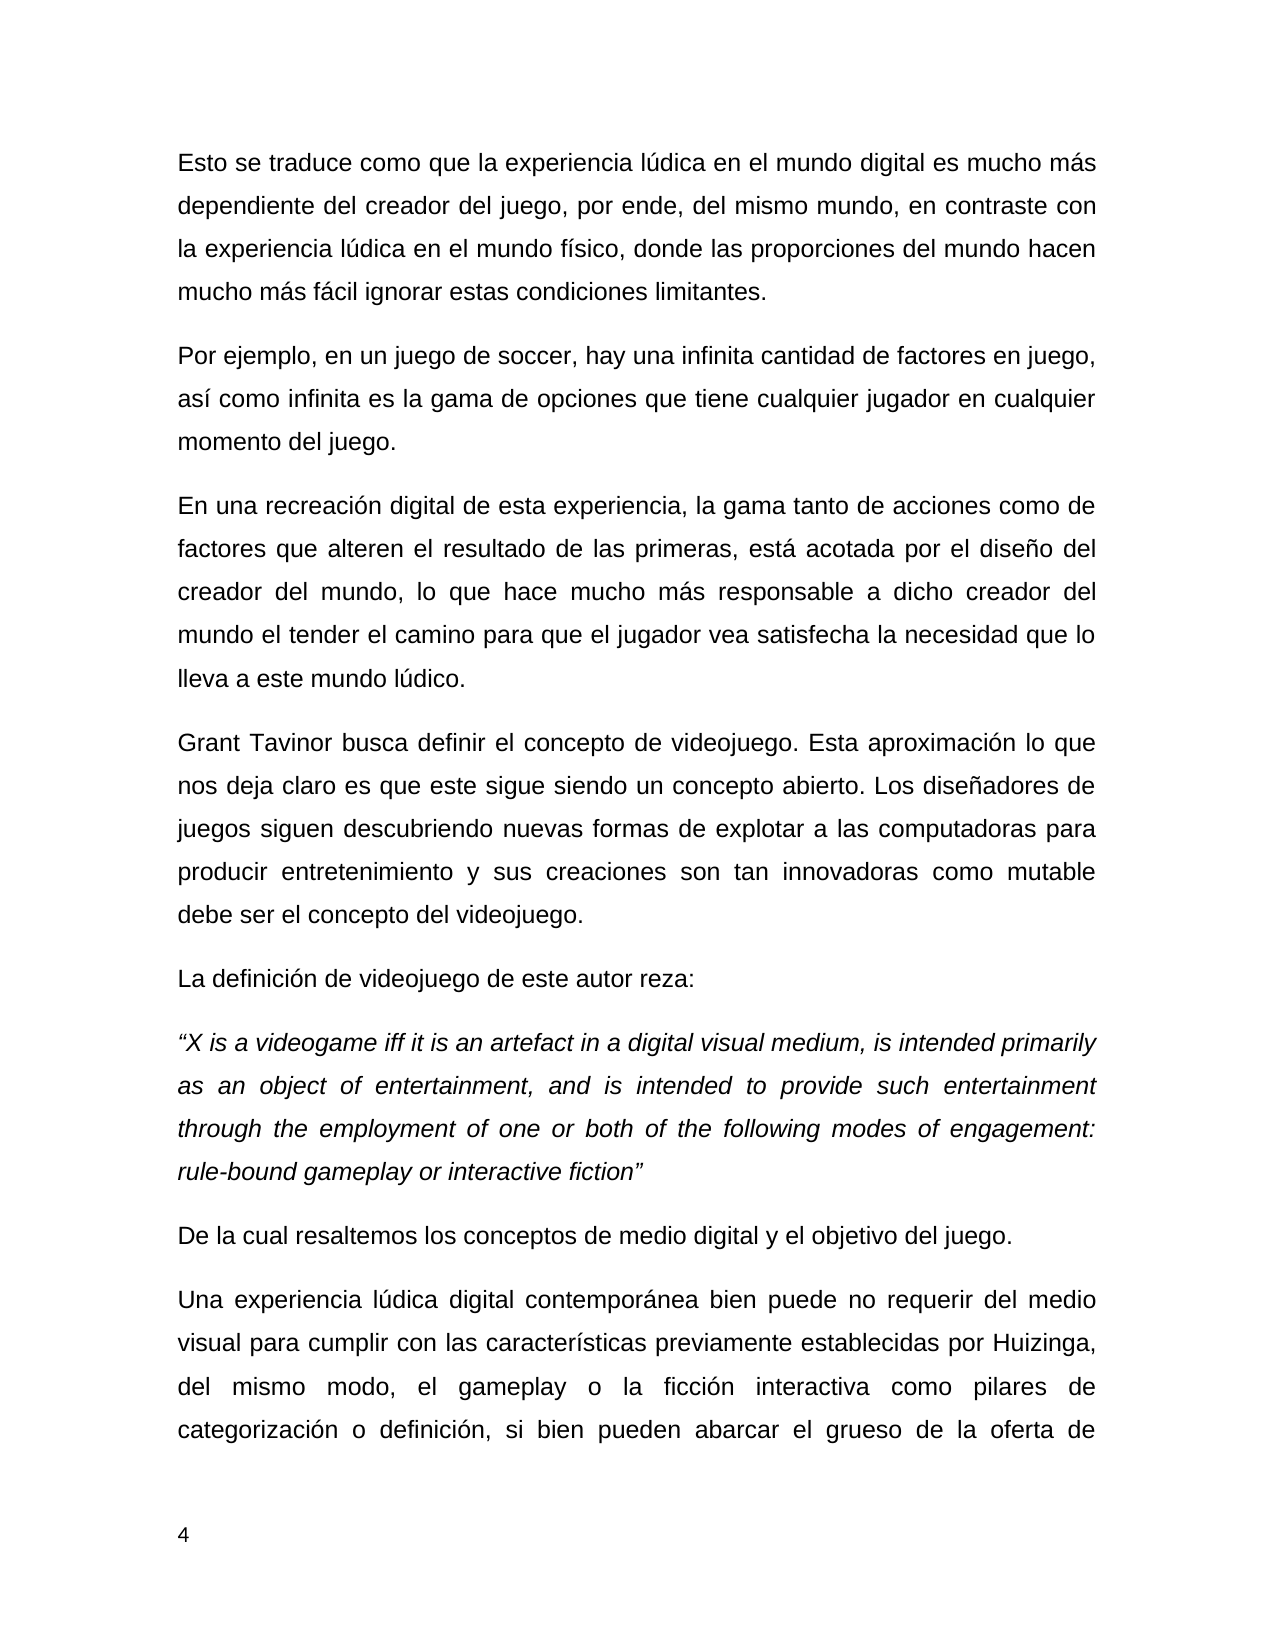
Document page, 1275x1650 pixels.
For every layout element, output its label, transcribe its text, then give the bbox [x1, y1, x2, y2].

text Esto se traduce como que la experiencia lúdica en el mundo digital es mucho más dependiente del creador del juego, por ende, del mismo mundo, en contraste con la experiencia lúdica en el mundo físico, donde las proporciones del mundo hacen mucho más fácil ignorar estas condiciones limitantes. [177, 148, 1098, 306]
text De la cual resaltemos los conceptos de medio digital y el objetivo del juego. [177, 1221, 1098, 1250]
text La definición de videojuego de este autor reza: [177, 964, 1098, 993]
text “X is a videogame iff it is an artefact in a digital visual medium, is intended primarily as an object of entertainment, and is intended to provide such entertainment through the employment of one or both of the following modes of engagement: rule-bound gameplay or interactive fiction” [177, 1028, 1098, 1186]
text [177, 1285, 1098, 1443]
text Grant Tavinor busca definir el concepto de videojuego. Esta aproximación lo que nos deja claro es que este sigue siendo un concepto abierto. Los diseñadores de juegos siguen descubriendo nuevas formas de explotar a las computadoras para producir entretenimiento y sus creaciones son tan innovadoras como mutable debe ser el concepto del videojuego. [177, 728, 1098, 929]
text Por ejemplo, en un juego de soccer, hay una infinita cantidad de factores en juego, así como infinita es la gama de opciones que tiene cualquier jugador en cualquier momento del juego. [177, 341, 1098, 456]
text En una recreación digital de esta experiencia, la gama tanto de acciones como de factores que alteren el resultado de las primeras, está acotada por el diseño del creador del mundo, lo que hace mucho más responsable a dicho creador del mundo el tender el camino para que el jugador vea satisfecha la necesidad que lo lleva a este mundo lúdico. [177, 491, 1098, 692]
